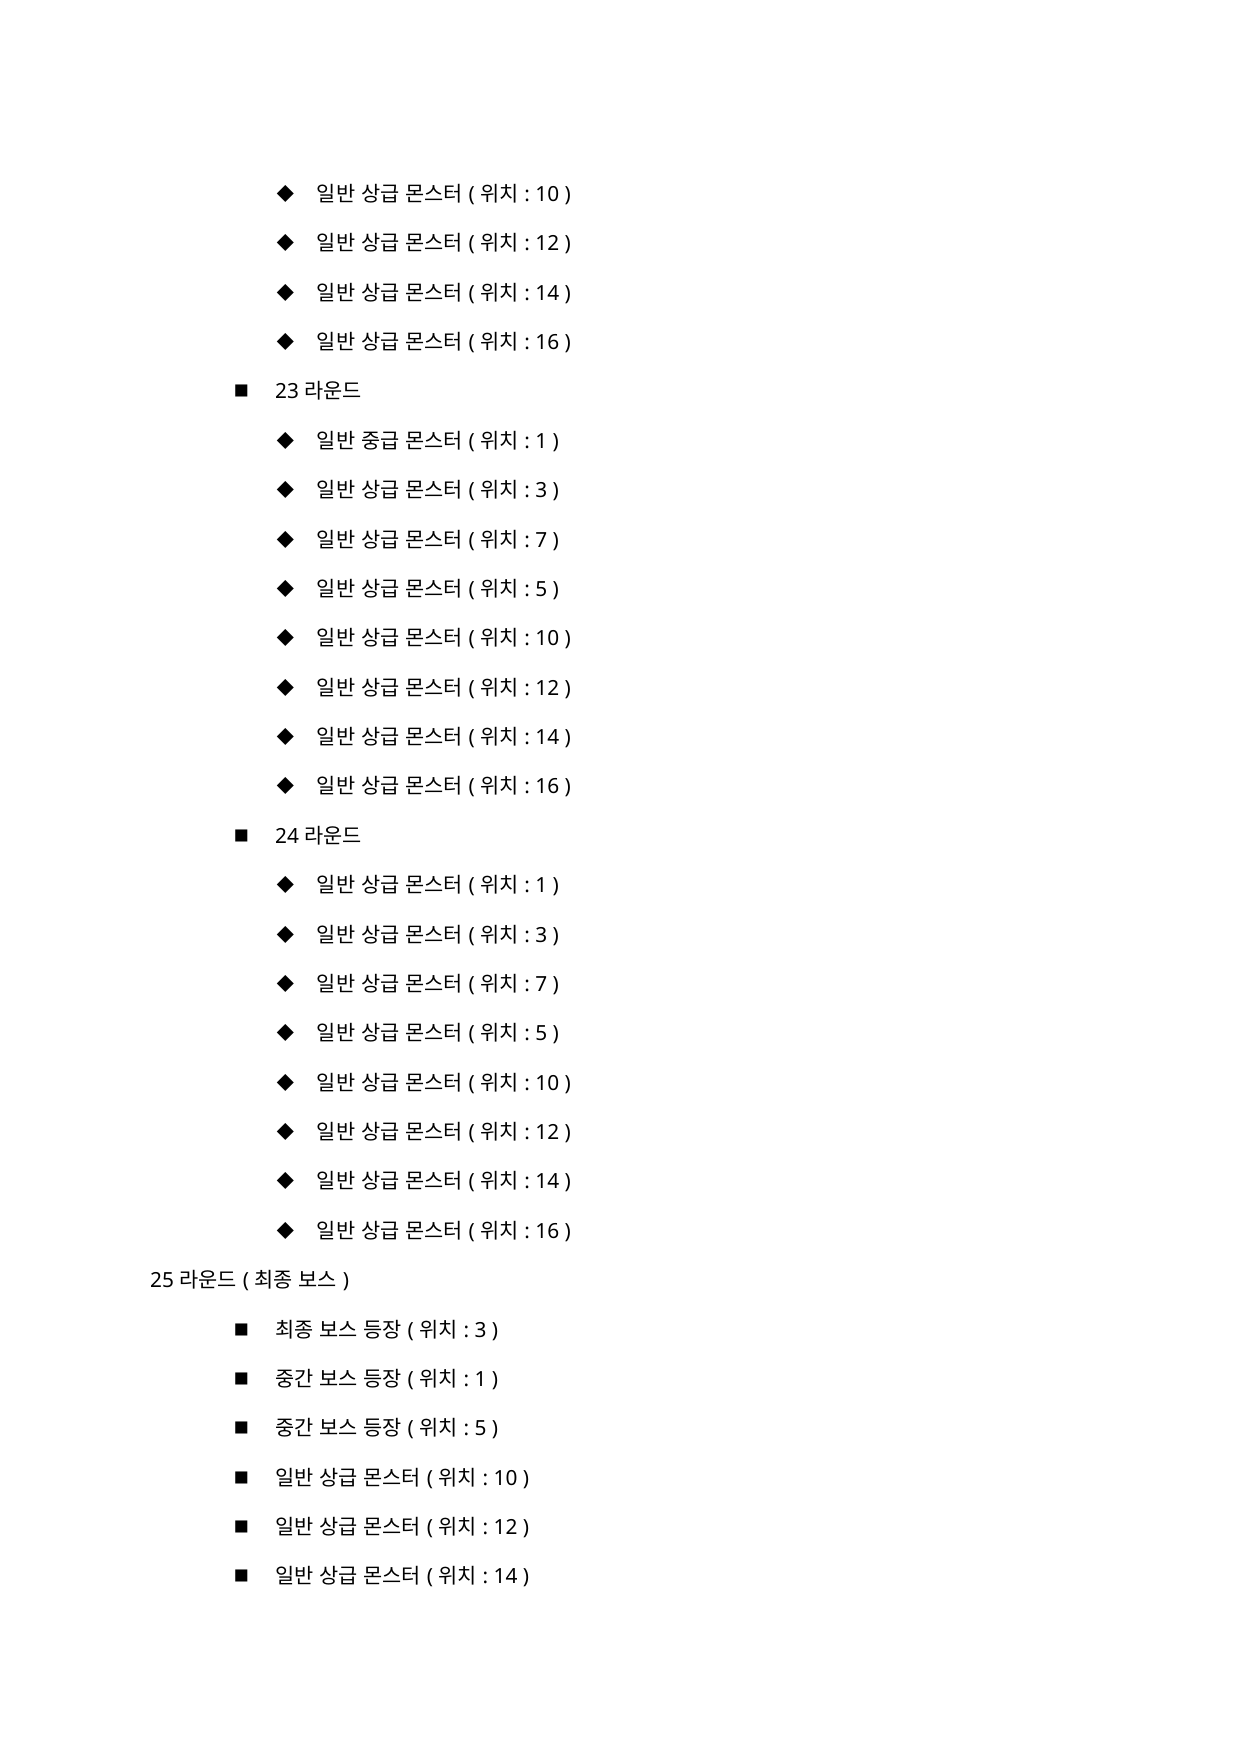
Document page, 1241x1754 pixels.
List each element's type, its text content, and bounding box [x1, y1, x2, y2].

list 중간 보스 등장 ( 위치 : 5 ) [233, 1412, 1090, 1442]
list 일반 상급 몬스터 ( 위치 : 10 ) [275, 177, 1090, 207]
list 일반 상급 몬스터 ( 위치 : 12 ) [275, 227, 1090, 257]
list 일반 상급 몬스터 ( 위치 : 5 ) [275, 1017, 1090, 1047]
list 일반 상급 몬스터 ( 위치 : 5 ) [275, 572, 1090, 602]
list 일반 상급 몬스터 ( 위치 : 10 ) [275, 622, 1090, 652]
list 일반 상급 몬스터 ( 위치 : 16 ) [275, 1214, 1090, 1244]
list 24 라운드 [233, 819, 1090, 849]
list 23 라운드 [233, 375, 1090, 405]
list 일반 상급 몬스터 ( 위치 : 7 ) [275, 523, 1090, 553]
list 일반 상급 몬스터 ( 위치 : 1 ) [275, 868, 1090, 899]
list 중간 보스 등장 ( 위치 : 1 ) [233, 1362, 1090, 1392]
list 일반 상급 몬스터 ( 위치 : 10 ) [275, 1066, 1090, 1096]
list 일반 상급 몬스터 ( 위치 : 16 ) [275, 325, 1090, 356]
list 일반 상급 몬스터 ( 위치 : 3 ) [275, 918, 1090, 948]
list 일반 상급 몬스터 ( 위치 : 10 ) [233, 1461, 1090, 1491]
list 일반 상급 몬스터 ( 위치 : 3 ) [275, 473, 1090, 504]
list 일반 중급 몬스터 ( 위치 : 1 ) [275, 424, 1090, 454]
list 최종 보스 등장 ( 위치 : 3 ) [233, 1313, 1090, 1343]
list 일반 상급 몬스터 ( 위치 : 14 ) [233, 1560, 1090, 1590]
list 일반 상급 몬스터 ( 위치 : 14 ) [275, 276, 1090, 306]
list 일반 상급 몬스터 ( 위치 : 7 ) [275, 967, 1090, 997]
list 일반 상급 몬스터 ( 위치 : 14 ) [275, 1165, 1090, 1195]
list 일반 상급 몬스터 ( 위치 : 16 ) [275, 770, 1090, 800]
list 일반 상급 몬스터 ( 위치 : 12 ) [275, 671, 1090, 701]
subtitle 25 라운드 ( 최종 보스 ) [150, 1263, 1090, 1294]
list 일반 상급 몬스터 ( 위치 : 12 ) [233, 1510, 1090, 1541]
list 일반 상급 몬스터 ( 위치 : 12 ) [275, 1115, 1090, 1146]
list 일반 상급 몬스터 ( 위치 : 14 ) [275, 720, 1090, 751]
